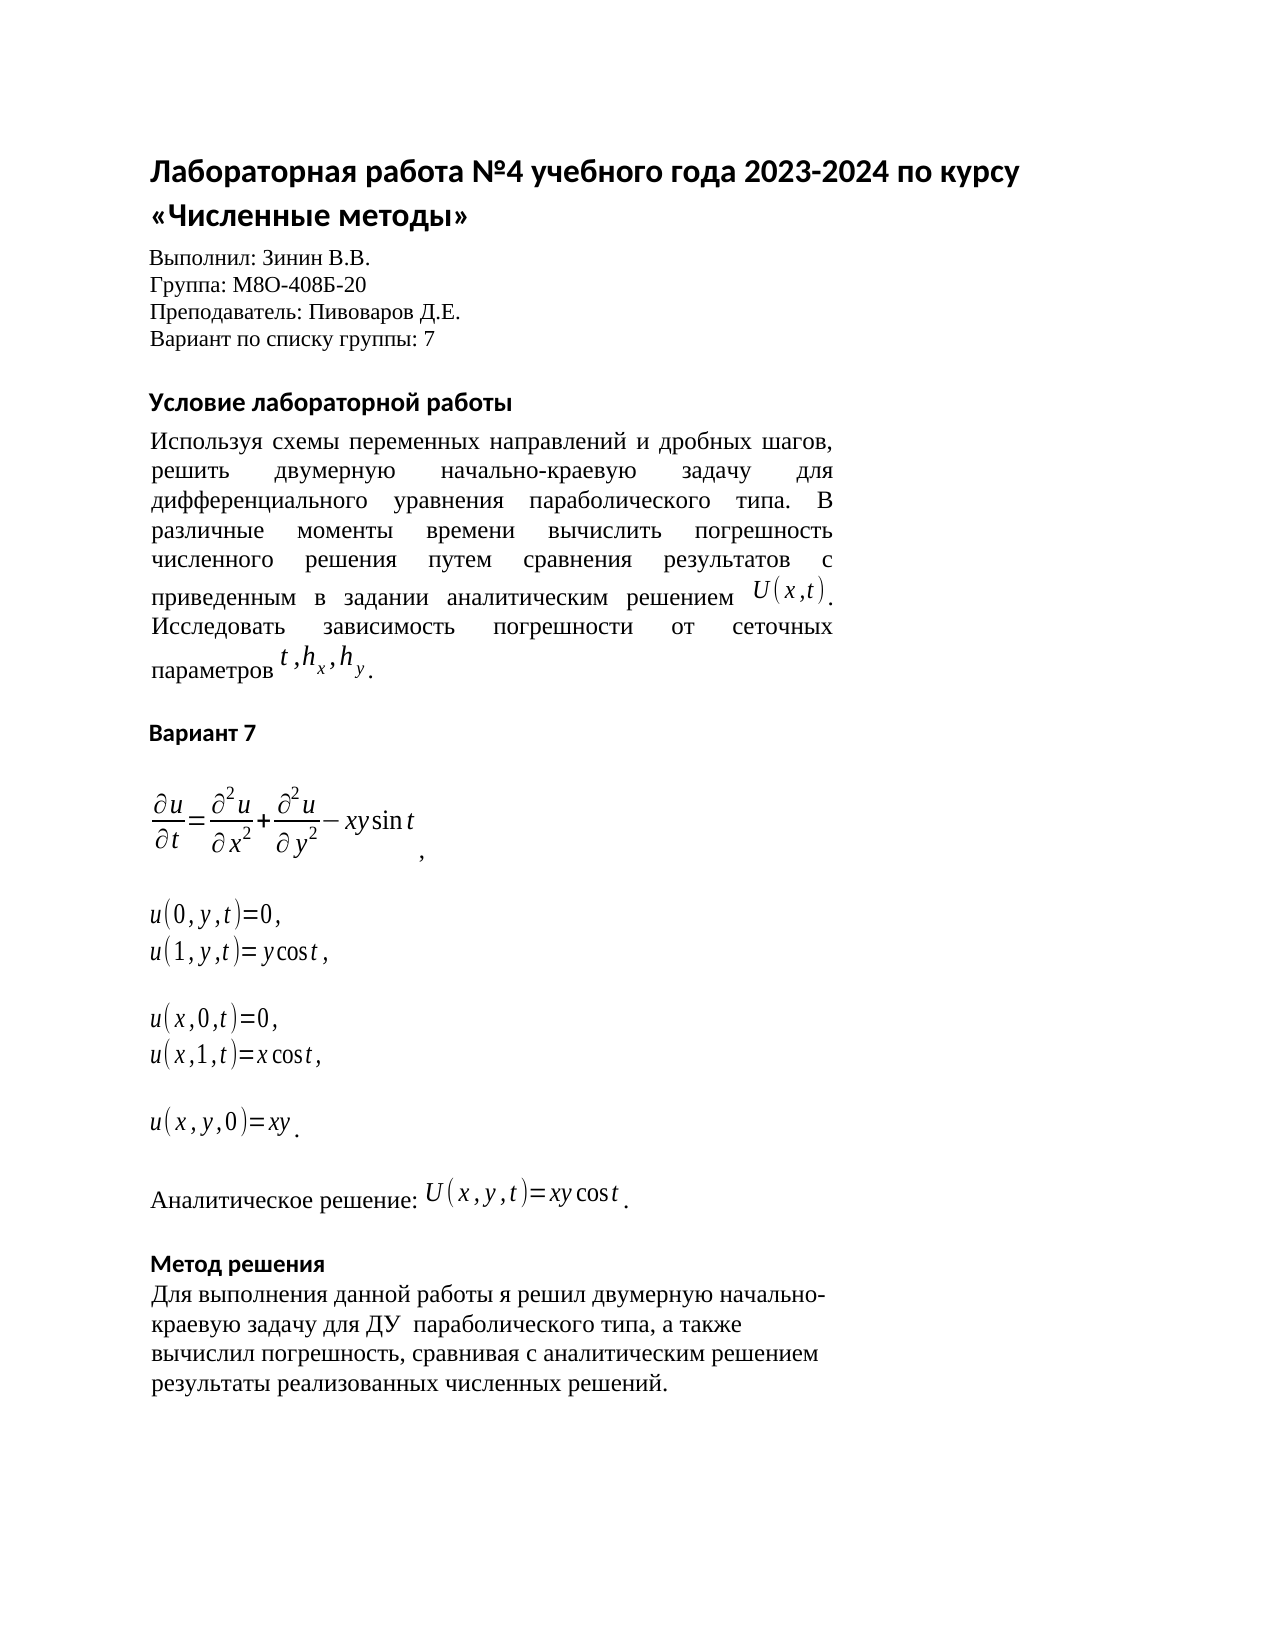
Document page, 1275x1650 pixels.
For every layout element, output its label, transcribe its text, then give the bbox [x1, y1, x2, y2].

text . [150, 1104, 834, 1143]
subtitle Условие лабораторной работы [148, 385, 834, 418]
subtitle Вариант 7 [148, 717, 834, 781]
text Метод решения Для выполнения данной работы я решил двумерную начально-краевую задачу для ДУ параболического типа, а также вычислил погрешность, сравнивая с аналитическим решением результаты реализованных численных решений. [150, 1248, 834, 1423]
text Выполнил: Зинин В.В. Группа: М8О-408Б-20 Преподаватель: Пивоваров Д.Е. Вариант по списку группы: 7 [148, 244, 834, 352]
text Используя схемы переменных направлений и дробных шагов, решить двумерную начально-краевую задачу для дифференциального уравнения параболического типа. В различные моменты времени вычислить погрешность численного решения путем сравнения результатов с приведенным в задании аналитическим решением . Исследовать зависимость погрешности от сеточных параметров . [150, 426, 834, 684]
text Аналитическое решение: . [150, 1176, 834, 1214]
text Лабораторная работа №4 учебного года 2023-2024 по курсу «Численные методы» [150, 150, 1125, 235]
text , [150, 783, 834, 864]
